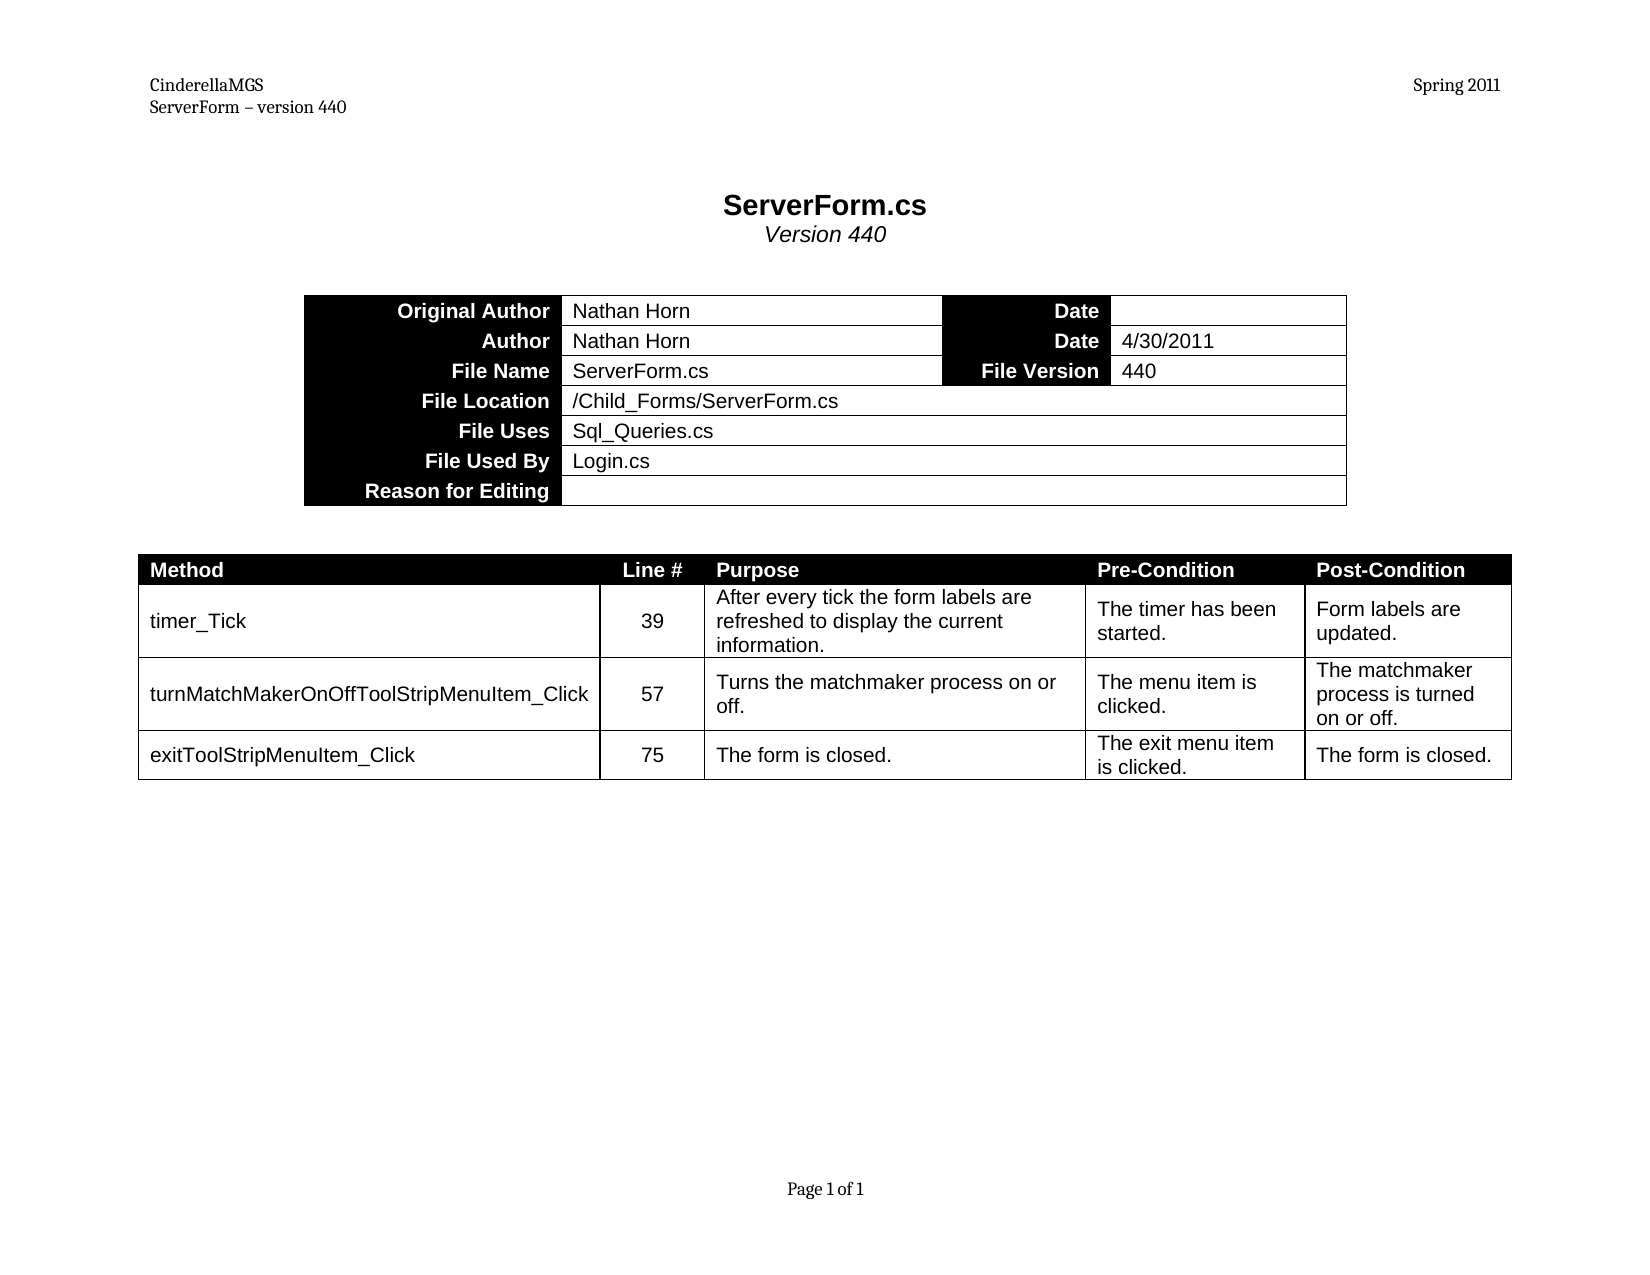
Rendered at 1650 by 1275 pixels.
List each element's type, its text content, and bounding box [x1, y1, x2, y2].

table_cell 75 [601, 731, 704, 779]
table_cell File Name [305, 356, 561, 385]
table_header Purpose [705, 555, 1085, 584]
table_cell Author [305, 326, 561, 355]
table_cell Login.cs [562, 446, 1346, 475]
table_cell File Version [943, 356, 1110, 385]
table_cell File Location [305, 386, 561, 415]
table_header Method [139, 555, 599, 584]
table_cell 57 [601, 658, 704, 730]
table_header [1111, 296, 1346, 325]
table_cell Sql_Queries.cs [562, 416, 1346, 445]
table_cell Turns the matchmaker process on or off. [705, 658, 1085, 730]
table_cell ServerForm.cs [562, 356, 942, 385]
table_cell File Uses [305, 416, 561, 445]
table_cell Form labels are updated. [1306, 585, 1511, 657]
table_cell The form is closed. [1306, 731, 1511, 779]
table_cell The menu item is clicked. [1086, 658, 1304, 730]
table_cell /Child_Forms/ServerForm.cs [562, 386, 1346, 415]
table_header Date [943, 296, 1110, 325]
table_cell 39 [601, 585, 704, 657]
table_cell File Used By [305, 446, 561, 475]
table_cell 4/30/2011 [1111, 326, 1346, 355]
table_cell [562, 476, 1346, 505]
text ServerForm.cs [150, 187, 1500, 221]
table_header Pre-Condition [1086, 555, 1304, 584]
table_cell Nathan Horn [562, 326, 942, 355]
table_cell The form is closed. [705, 731, 1085, 779]
table_header Line # [601, 555, 704, 584]
table_cell After every tick the form labels are refreshed to display the current information. [705, 585, 1085, 657]
table_header Post-Condition [1306, 555, 1511, 584]
table_cell The matchmaker process is turned on or off. [1306, 658, 1511, 730]
table_header Nathan Horn [562, 296, 942, 325]
table_cell The timer has been started. [1086, 585, 1304, 657]
table_cell 440 [1111, 356, 1346, 385]
table_cell Date [943, 326, 1110, 355]
text Version 440 [150, 221, 1500, 247]
table_cell turnMatchMakerOnOffToolStripMenuItem_Click [139, 658, 599, 730]
table_cell timer_Tick [139, 585, 599, 657]
table_cell exitToolStripMenuItem_Click [139, 731, 599, 779]
table_cell The exit menu item is clicked. [1086, 731, 1304, 779]
table_cell Reason for Editing [305, 476, 561, 505]
table_header Original Author [305, 296, 561, 325]
